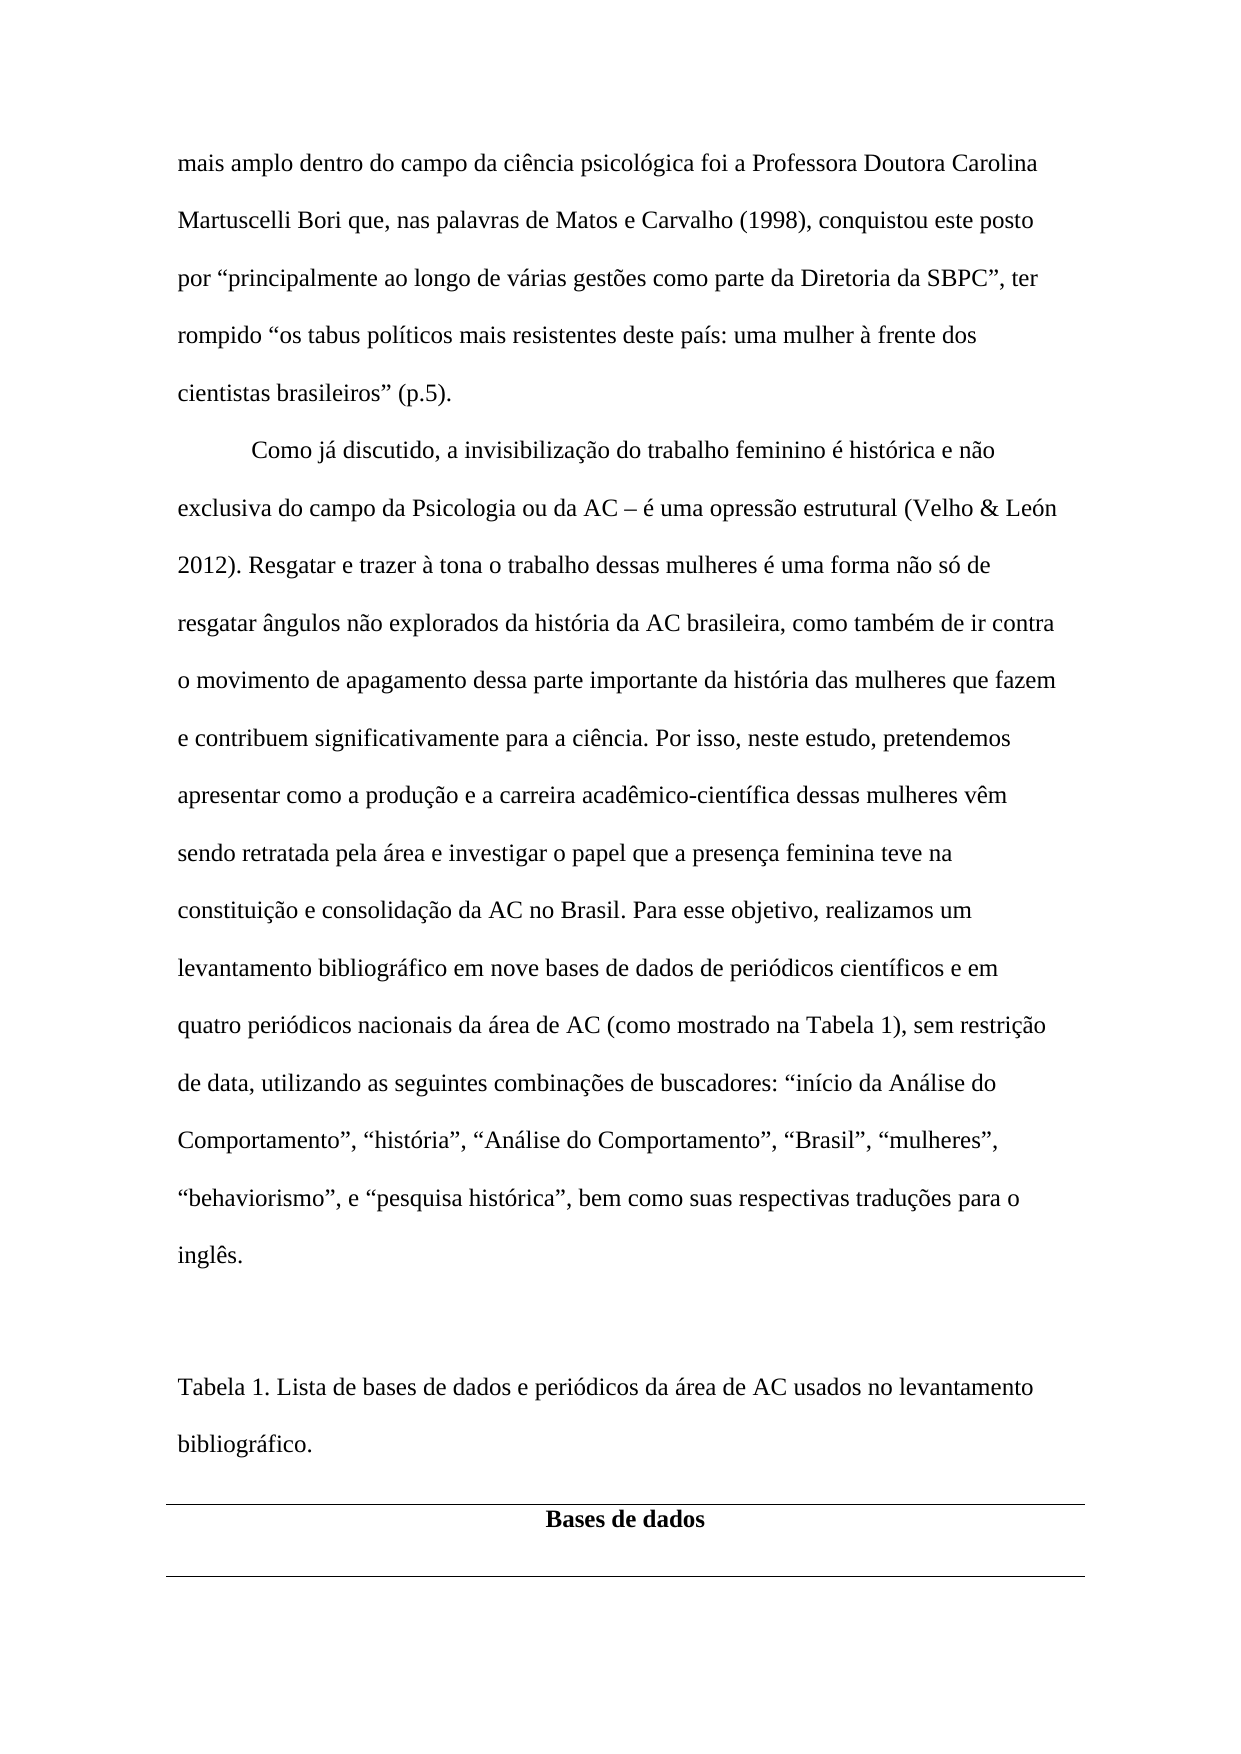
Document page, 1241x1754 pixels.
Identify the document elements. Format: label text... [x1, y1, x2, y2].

text Tabela 1. Lista de bases de dados e periódicos da área de AC usados no levantamento bibliográfico. [177, 1372, 1063, 1458]
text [177, 148, 1063, 406]
table_header Bases de dados [166, 1505, 1084, 1576]
text Como já discutido, a invisibilização do trabalho feminino é histórica e não exclusiva do campo da Psicologia ou da AC – é uma opressão estrutural (Velho & León 2012). Resgatar e trazer à tona o trabalho dessas mulheres é uma forma não só de resgatar ângulos não explorados da história da AC brasileira, como também de ir contra o movimento de apagamento dessa parte importante da história das mulheres que fazem e contribuem significativamente para a ciência. Por isso, neste estudo, pretendemos apresentar como a produção e a carreira acadêmico-científica dessas mulheres vêm sendo retratada pela área e investigar o papel que a presença feminina teve na constituição e consolidação da AC no Brasil. Para esse objetivo, realizamos um levantamento bibliográfico em nove bases de dados de periódicos científicos e em quatro periódicos nacionais da área de AC (como mostrado na Tabela 1), sem restrição de data, utilizando as seguintes combinações de buscadores: “início da Análise do Comportamento”, “história”, “Análise do Comportamento”, “Brasil”, “mulheres”, “behaviorismo”, e “pesquisa histórica”, bem como suas respectivas traduções para o inglês. [177, 435, 1063, 1269]
